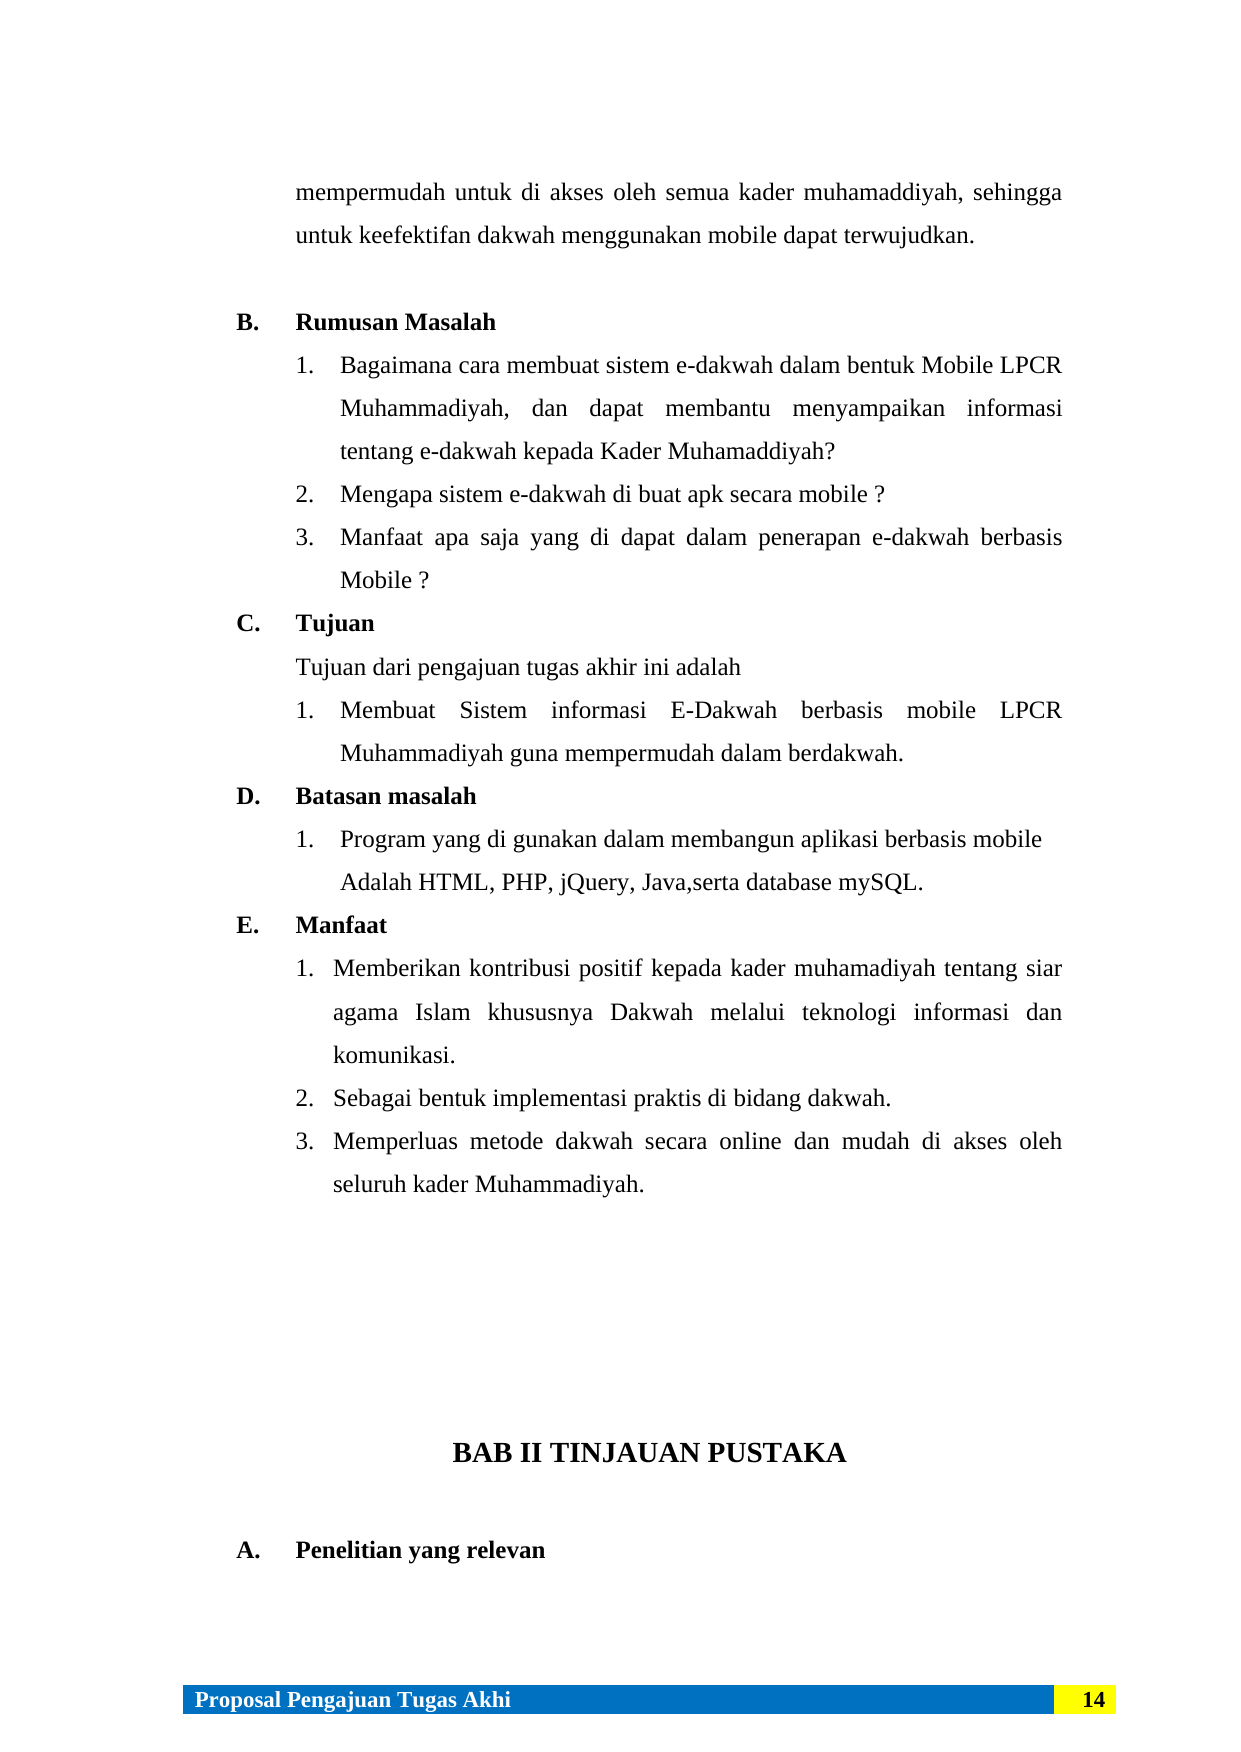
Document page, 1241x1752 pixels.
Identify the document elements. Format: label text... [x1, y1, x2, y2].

list Memberikan kontribusi positif kepada kader muhamadiyah tentang siar agama Islam khususnya Dakwah melalui teknologi informasi dan komunikasi. [295, 953, 1063, 1068]
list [295, 177, 1063, 249]
list Memperluas metode dakwah secara online dan mudah di akses oleh seluruh kader Muhammadiyah. [295, 1126, 1063, 1198]
list Rumusan Masalah [236, 307, 1063, 335]
list Manfaat [236, 910, 1063, 939]
text BAB II TINJAUAN PUSTAKA [236, 1435, 1063, 1468]
list Sebagai bentuk implementasi praktis di bidang dakwah. [295, 1083, 1063, 1112]
list Manfaat apa saja yang di dapat dalam penerapan e-dakwah berbasis Mobile ? [295, 522, 1063, 594]
list Tujuan dari pengajuan tugas akhir ini adalah [295, 652, 1063, 680]
list Batasan masalah [236, 781, 1063, 810]
list Tujuan [236, 608, 1063, 637]
list Program yang di gunakan dalam membangun aplikasi berbasis mobile [295, 824, 1063, 853]
list Penelitian yang relevan [236, 1536, 1063, 1564]
list Mengapa sistem e-dakwah di buat apk secara mobile ? [295, 479, 1063, 508]
list Membuat Sistem informasi E-Dakwah berbasis mobile LPCR Muhammadiyah guna mempermudah dalam berdakwah. [295, 695, 1063, 767]
text Adalah HTML, PHP, jQuery, Java,serta database mySQL. [340, 867, 1063, 896]
list Bagaimana cara membuat sistem e-dakwah dalam bentuk Mobile LPCR Muhammadiyah, dan dapat membantu menyampaikan informasi tentang e-dakwah kepada Kader Muhamaddiyah? [295, 350, 1063, 465]
